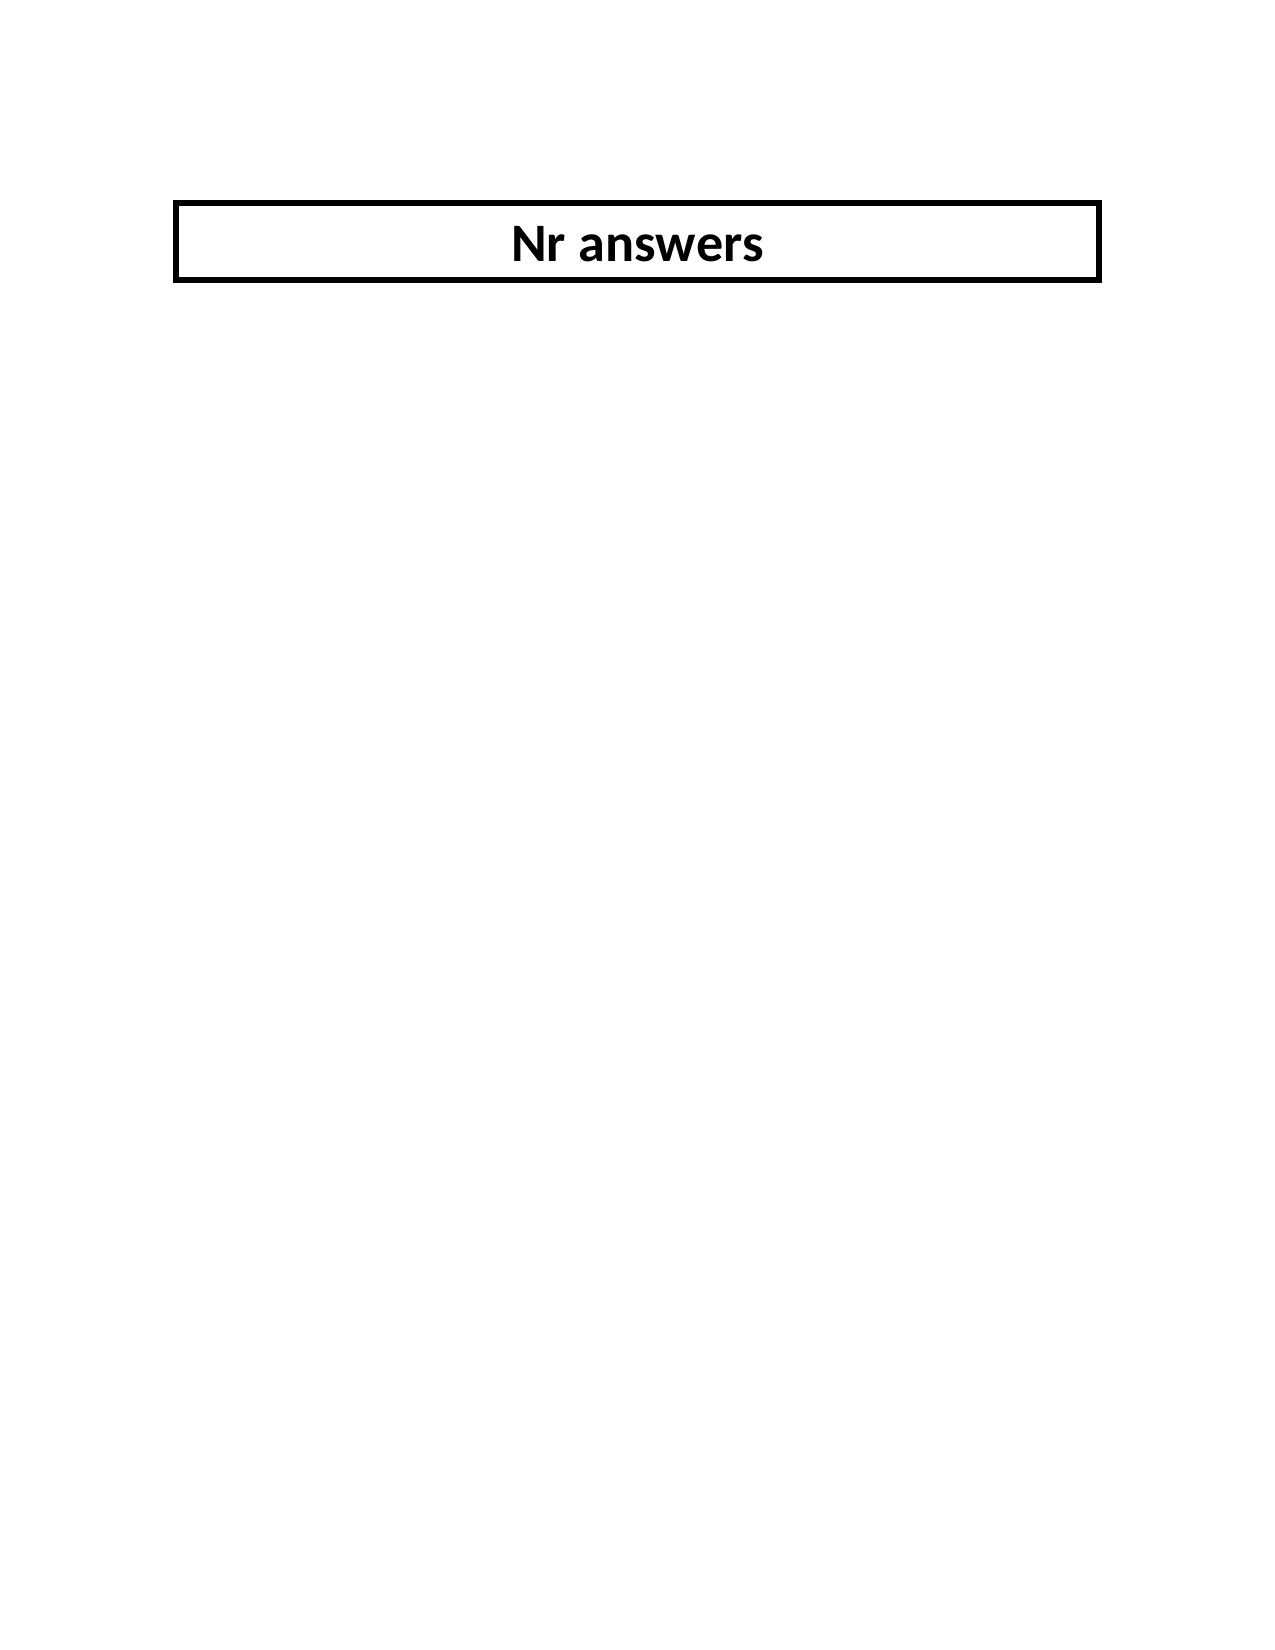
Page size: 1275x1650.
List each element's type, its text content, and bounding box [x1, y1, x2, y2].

subtitle Nr answers [179, 206, 1096, 277]
